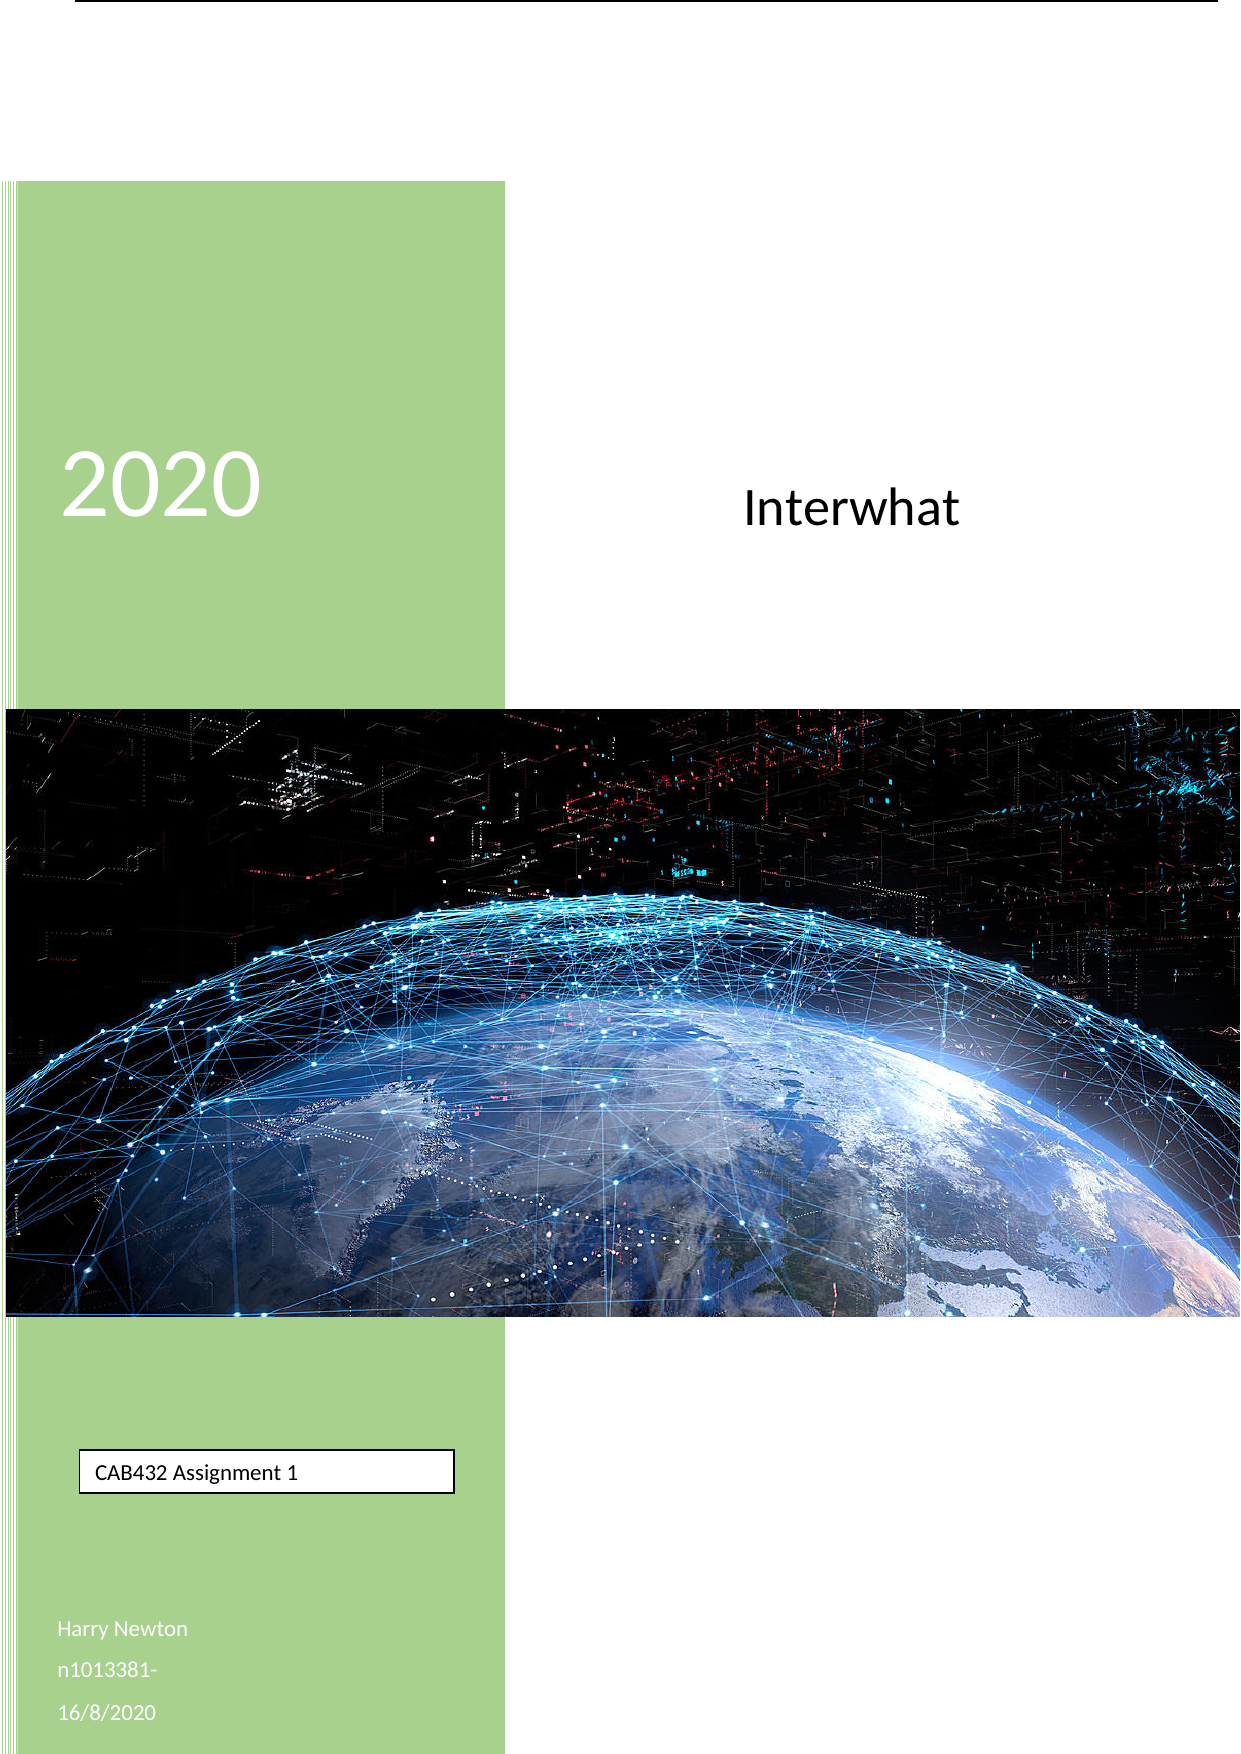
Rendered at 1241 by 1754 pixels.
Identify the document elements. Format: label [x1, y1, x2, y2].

picture [6, 709, 1240, 1317]
